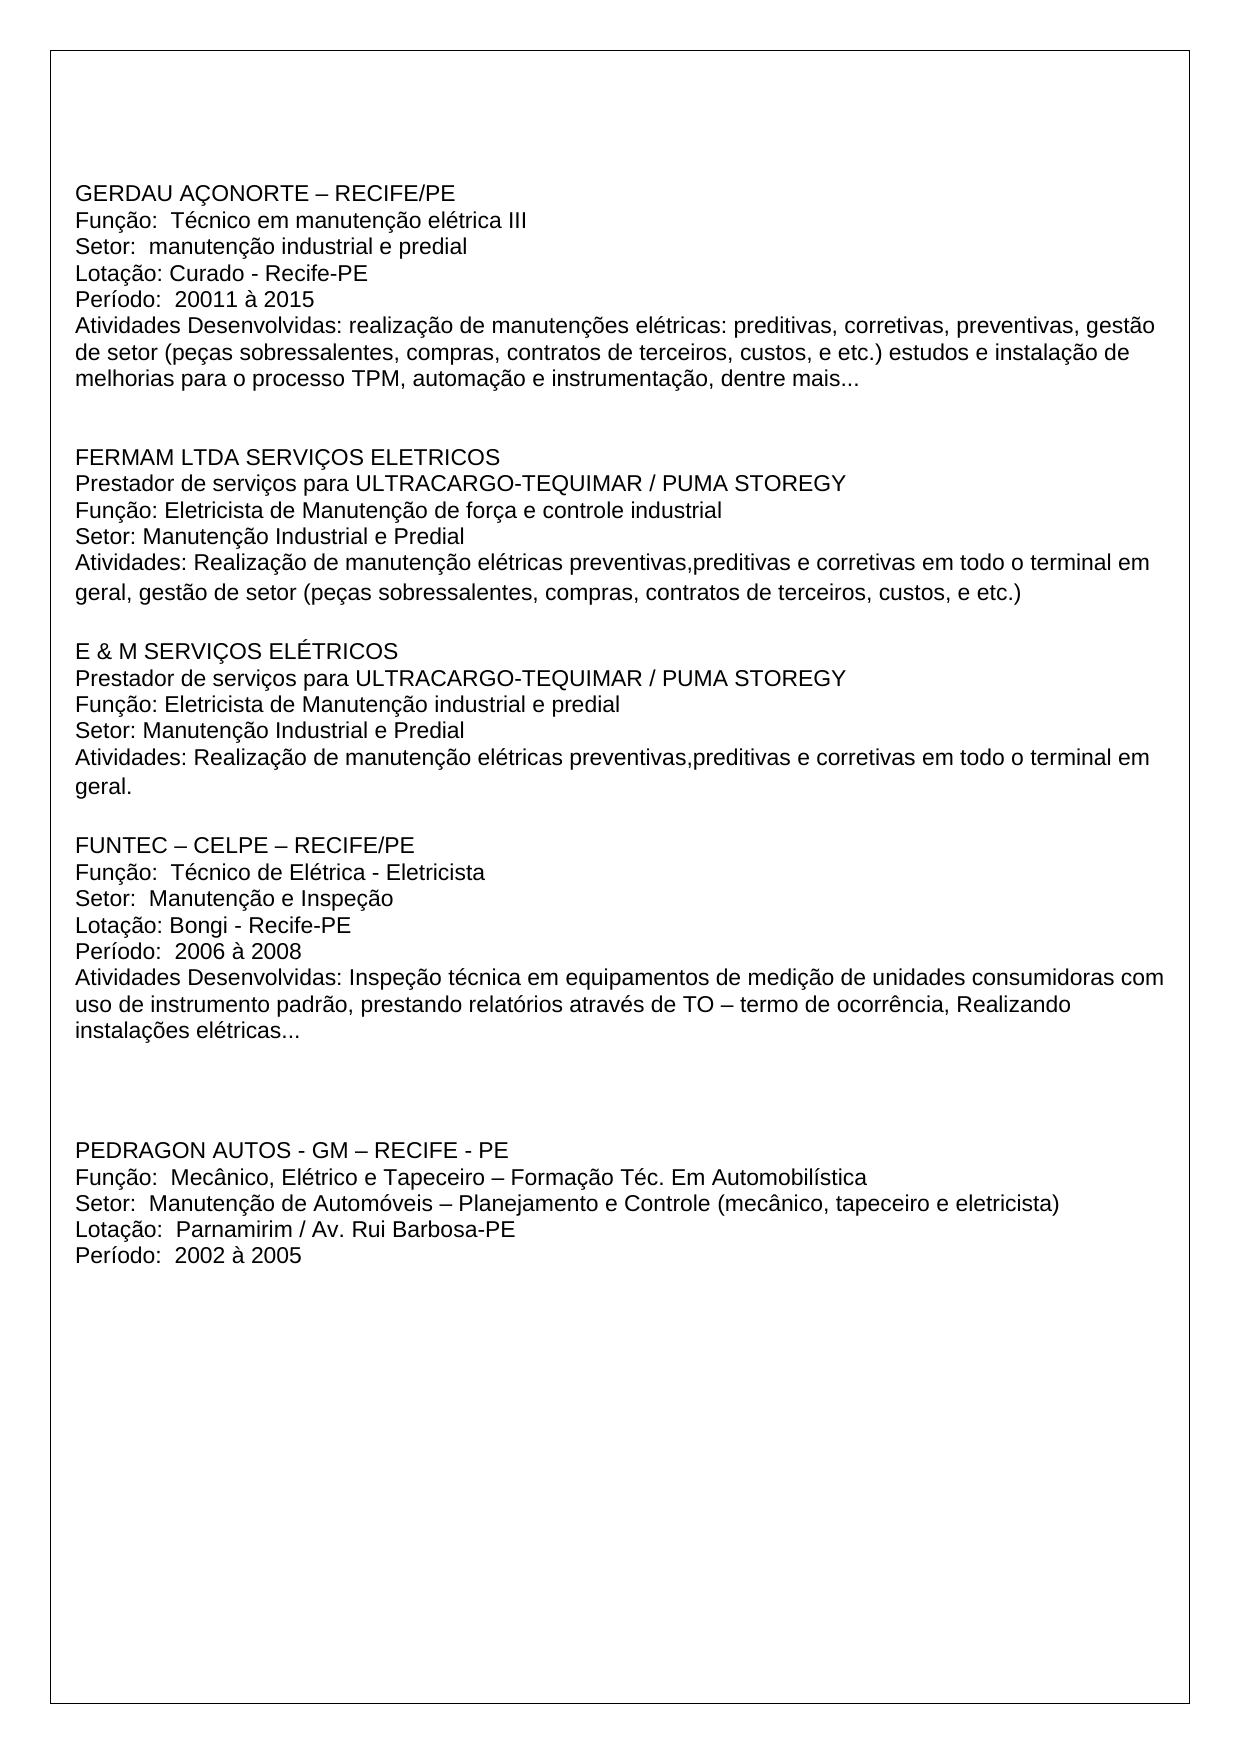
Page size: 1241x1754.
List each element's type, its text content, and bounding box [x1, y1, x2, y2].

text Atividades Desenvolvidas: Inspeção técnica em equipamentos de medição de unidades consumidoras com uso de instrumento padrão, prestando relatórios através de TO – termo de ocorrência, Realizando instalações elétricas... [75, 964, 1165, 1043]
text Prestador de serviços para ULTRACARGO-TEQUIMAR / PUMA STOREGY [75, 664, 1165, 691]
text GERDAU AÇONORTE – RECIFE/PE [75, 180, 1165, 207]
text Função: Eletricista de Manutenção industrial e predial [75, 691, 1165, 717]
text Setor: Manutenção Industrial e Predial [75, 717, 1165, 744]
text Atividades: Realização de manutenção elétricas preventivas,preditivas e corretivas em todo o terminal em geral, gestão de setor (peças sobressalentes, compras, contratos de terceiros, custos, e etc.) [75, 549, 1165, 607]
text FUNTEC – CELPE – RECIFE/PE [75, 832, 1165, 859]
text Setor: manutenção industrial e predial [75, 233, 1165, 259]
text Lotação: Bongi - Recife-PE [75, 912, 1165, 938]
text Prestador de serviços para ULTRACARGO-TEQUIMAR / PUMA STOREGY [75, 470, 1165, 497]
text Lotação: Curado - Recife-PE [75, 259, 1165, 286]
text Lotação: Parnamirim / Av. Rui Barbosa-PE [75, 1216, 1165, 1242]
text Função: Eletricista de Manutenção de força e controle industrial [75, 497, 1165, 523]
text Setor: Manutenção Industrial e Predial [75, 523, 1165, 549]
text Função: Técnico em manutenção elétrica III [75, 207, 1165, 233]
text PEDRAGON AUTOS - GM – RECIFE - PE [75, 1137, 1165, 1163]
text FERMAM LTDA SERVIÇOS ELETRICOS [75, 444, 1165, 470]
text Período: 20011 à 2015 [75, 286, 1165, 312]
text Atividades: Realização de manutenção elétricas preventivas,preditivas e corretivas em todo o terminal em geral. [75, 744, 1165, 801]
text E & M SERVIÇOS ELÉTRICOS [75, 638, 1165, 664]
text Setor: Manutenção de Automóveis – Planejamento e Controle (mecânico, tapeceiro e eletricista) [75, 1190, 1165, 1216]
text Setor: Manutenção e Inspeção [75, 885, 1165, 912]
text Atividades Desenvolvidas: realização de manutenções elétricas: preditivas, corretivas, preventivas, gestão de setor (peças sobressalentes, compras, contratos de terceiros, custos, e etc.) estudos e instalação de melhorias para o processo TPM, automação e instrumentação, dentre mais... [75, 312, 1165, 391]
text Período: 2006 à 2008 [75, 938, 1165, 964]
text Função: Técnico de Elétrica - Eletricista [75, 859, 1165, 885]
text Função: Mecânico, Elétrico e Tapeceiro – Formação Téc. Em Automobilística [75, 1163, 1165, 1190]
text Período: 2002 à 2005 [75, 1242, 1165, 1269]
